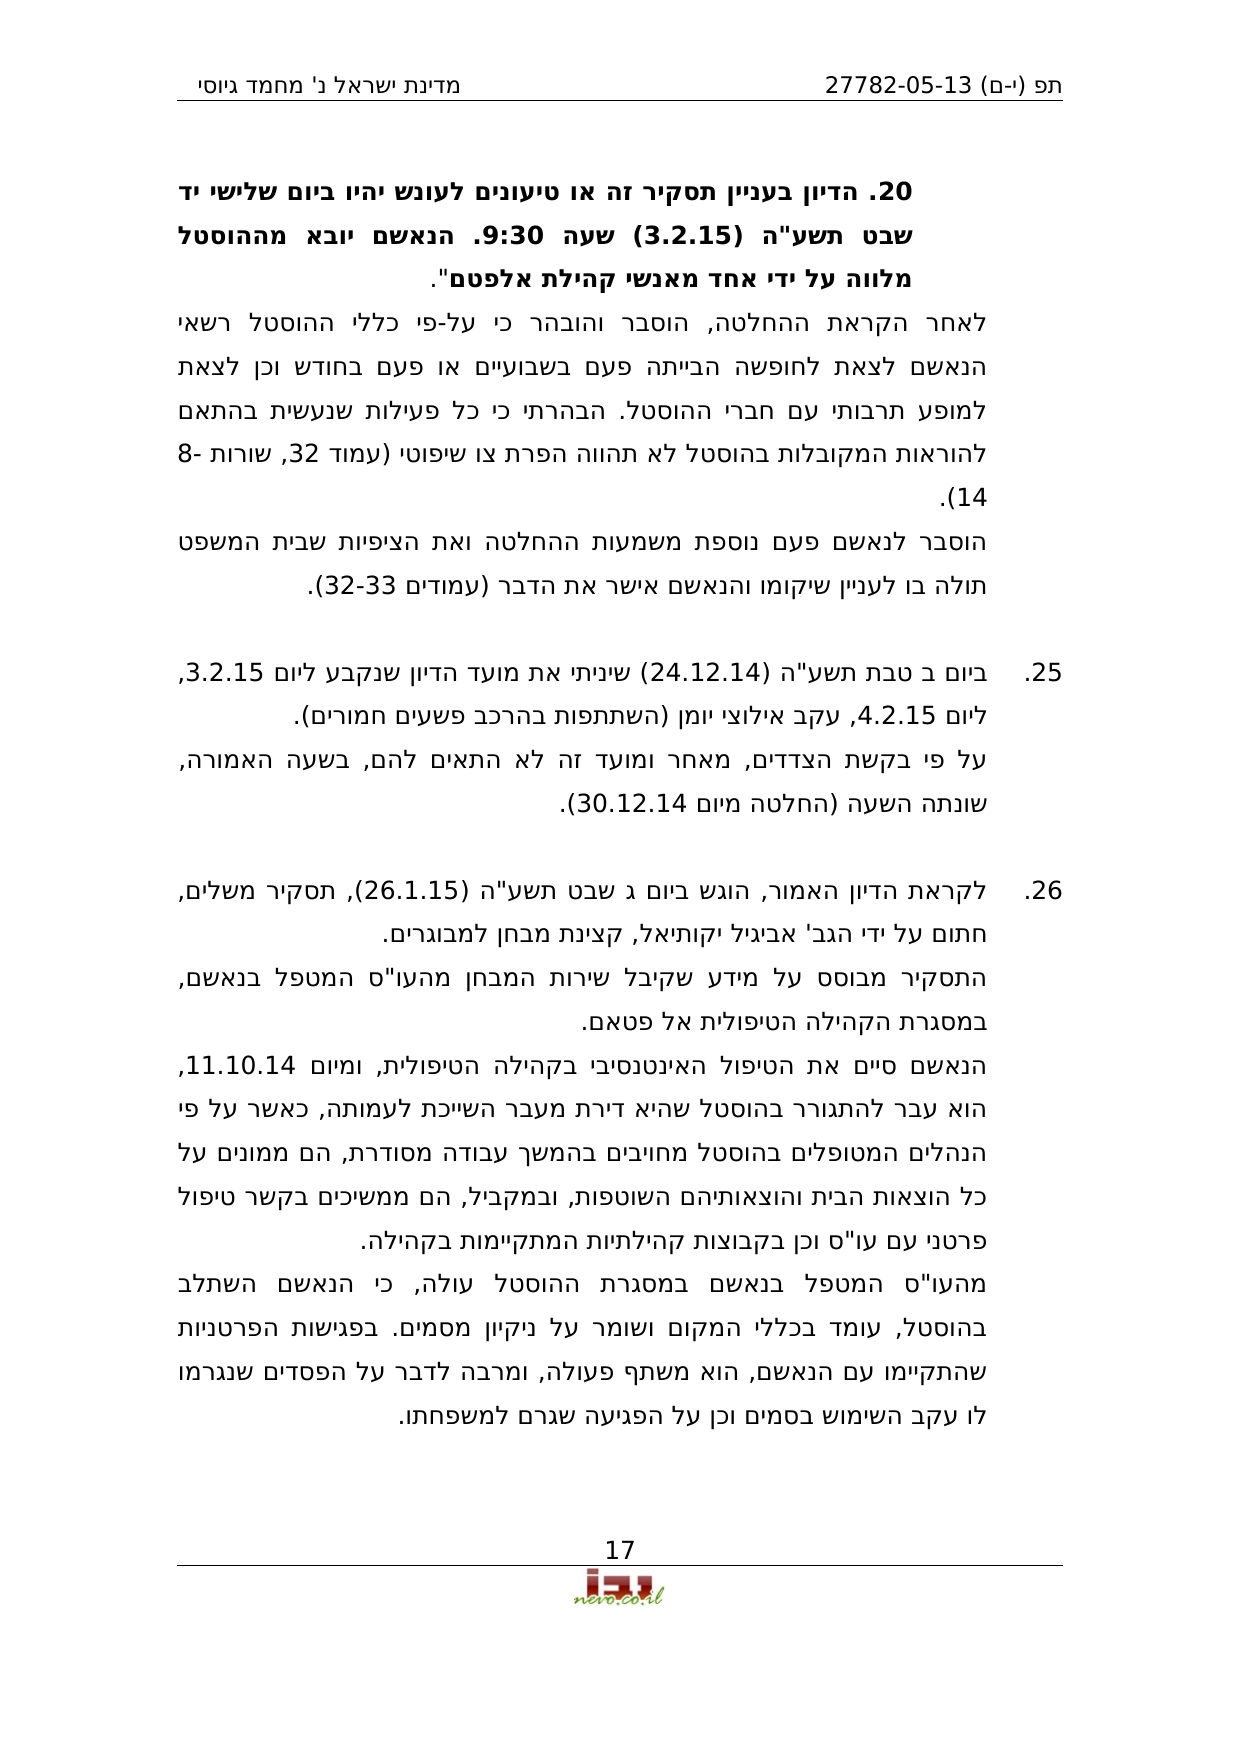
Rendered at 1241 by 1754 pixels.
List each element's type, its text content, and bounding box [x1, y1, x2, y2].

text לאחר הקראת ההחלטה, הוסבר והובהר כי על-פי כללי ההוסטל רשאי הנאשם לצאת לחופשה הבייתה פעם בשבועיים או פעם בחודש וכן לצאת למופע תרבותי עם חברי ההוסטל. הבהרתי כי כל פעילות שנעשית בהתאם להוראות המקובלות בהוסטל לא תהווה הפרת צו שיפוטי (עמוד 32, שורות 8-14). [177, 308, 1063, 513]
list 20. הדיון בעניין תסקיר זה או טיעונים לעונש יהיו ביום שלישי יד שבט תשע"ה (3.2.15) שעה 9:30. הנאשם יובא מההוסטל מלווה על ידי אחד מאנשי קהילת אלפטם". [177, 177, 913, 294]
text מהעו"ס המטפל בנאשם במסגרת ההוסטל עולה, כי הנאשם השתלב בהוסטל, עומד בכללי המקום ושומר על ניקיון מסמים. בפגישות הפרטניות שהתקיימו עם הנאשם, הוא משתף פעולה, ומרבה לדבר על הפסדים שנגרמו לו עקב השימוש בסמים וכן על הפגיעה שגרם למשפחתו. [177, 1270, 1063, 1430]
text הנאשם סיים את הטיפול האינטנסיבי בקהילה הטיפולית, ומיום 11.10.14, הוא עבר להתגורר בהוסטל שהיא דירת מעבר השייכת לעמותה, כאשר על פי הנהלים המטופלים בהוסטל מחויבים בהמשך עבודה מסודרת, הם ממונים על כל הוצאות הבית והוצאותיהם השוטפות, ובמקביל, הם ממשיכים בקשר טיפול פרטני עם עו"ס וכן בקבוצות קהילתיות המתקיימות בקהילה. [177, 1051, 1063, 1255]
text 25. ביום ב טבת תשע"ה (24.12.14) שיניתי את מועד הדיון שנקבע ליום 3.2.15, ליום 4.2.15, עקב אילוצי יומן (השתתפות בהרכב פשעים חמורים). [177, 658, 1063, 731]
text 26. לקראת הדיון האמור, הוגש ביום ג שבט תשע"ה (26.1.15), תסקיר משלים, חתום על ידי הגב' אביגיל יקותיאל, קצינת מבחן למבוגרים. [177, 876, 1063, 949]
text על פי בקשת הצדדים, מאחר ומועד זה לא התאים להם, בשעה האמורה, שונתה השעה (החלטה מיום 30.12.14). [177, 745, 1063, 818]
text התסקיר מבוסס על מידע שקיבל שירות המבחן מהעו"ס המטפל בנאשם, במסגרת הקהילה הטיפולית אל פטאם. [177, 963, 1063, 1036]
text הוסבר לנאשם פעם נוספת משמעות ההחלטה ואת הציפיות שבית המשפט תולה בו לעניין שיקומו והנאשם אישר את הדבר (עמודים 32-33). [177, 527, 988, 600]
picture [574, 1568, 666, 1606]
